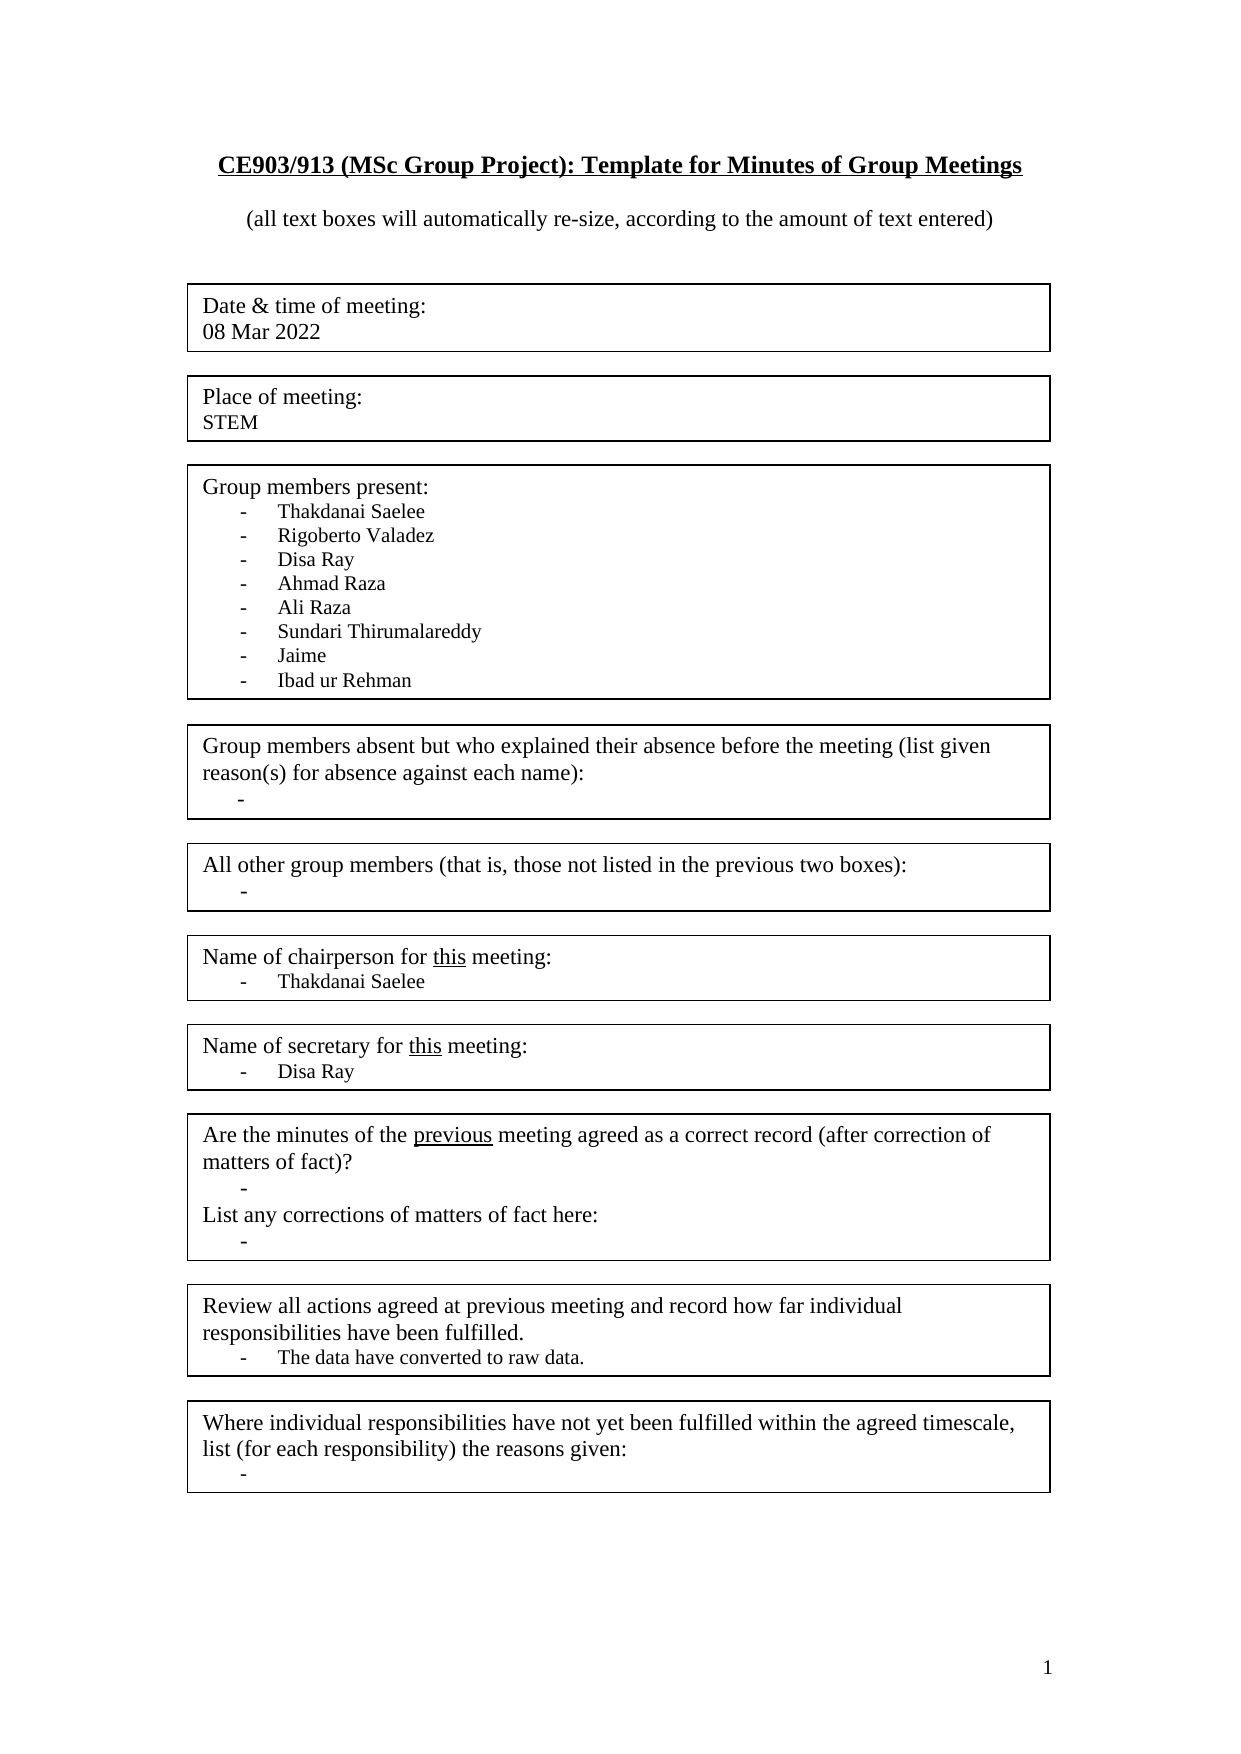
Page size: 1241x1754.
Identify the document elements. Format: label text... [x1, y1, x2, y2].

text CE903/913 (MSc Group Project): Template for Minutes of Group Meetings [187, 150, 1053, 179]
text (all text boxes will automatically re-size, according to the amount of text entered) [187, 205, 1053, 231]
